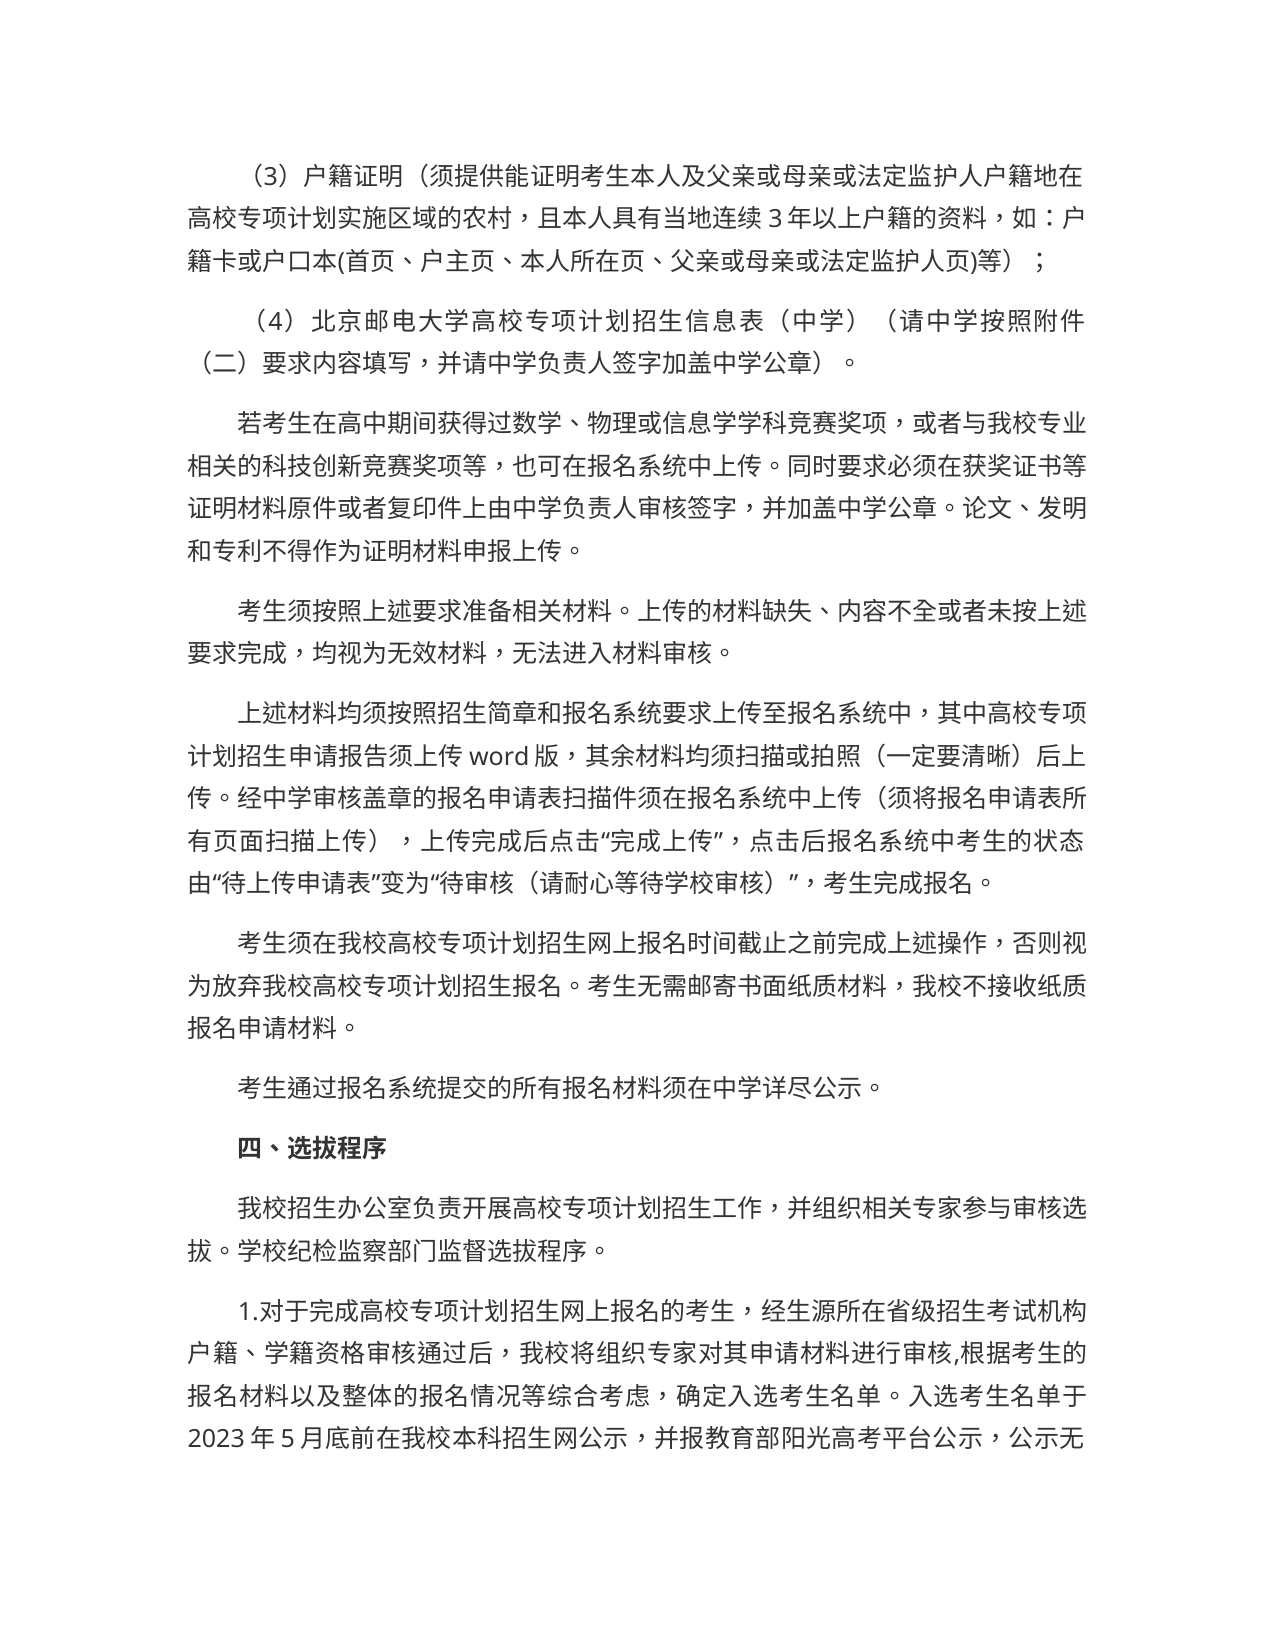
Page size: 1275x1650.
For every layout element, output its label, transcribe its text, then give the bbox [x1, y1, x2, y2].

text 上述材料均须按照招生简章和报名系统要求上传至报名系统中，其中高校专项计划招生申请报告须上传word版，其余材料均须扫描或拍照（一定要清晰）后上传。经中学审核盖章的报名申请表扫描件须在报名系统中上传（须将报名申请表所有页面扫描上传），上传完成后点击“完成上传”，点击后报名系统中考生的状态由“待上传申请表”变为“待审核（请耐心等待学校审核）”，考生完成报名。 [187, 687, 1087, 900]
text 我校招生办公室负责开展高校专项计划招生工作，并组织相关专家参与审核选拔。学校纪检监察部门监督选拔程序。 [187, 1182, 1087, 1267]
text 考生须在我校高校专项计划招生网上报名时间截止之前完成上述操作，否则视为放弃我校高校专项计划招生报名。考生无需邮寄书面纸质材料，我校不接收纸质报名申请材料。 [187, 917, 1087, 1045]
text （3）户籍证明（须提供能证明考生本人及父亲或母亲或法定监护人户籍地在高校专项计划实施区域的农村，且本人具有当地连续3年以上户籍的资料，如：户籍卡或户口本(首页、户主页、本人所在页、父亲或母亲或法定监护人页)等）； [187, 150, 1087, 277]
text （4）北京邮电大学高校专项计划招生信息表（中学）（请中学按照附件（二）要求内容填写，并请中学负责人签字加盖中学公章）。 [187, 295, 1087, 380]
text 考生须按照上述要求准备相关材料。上传的材料缺失、内容不全或者未按上述要求完成，均视为无效材料，无法进入材料审核。 [187, 585, 1087, 670]
text 若考生在高中期间获得过数学、物理或信息学学科竞赛奖项，或者与我校专业相关的科技创新竞赛奖项等，也可在报名系统中上传。同时要求必须在获奖证书等证明材料原件或者复印件上由中学负责人审核签字，并加盖中学公章。论文、发明和专利不得作为证明材料申报上传。 [187, 397, 1087, 567]
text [187, 1285, 1087, 1455]
text 考生通过报名系统提交的所有报名材料须在中学详尽公示。 [187, 1062, 1087, 1105]
text 四、选拔程序 [187, 1122, 1087, 1165]
